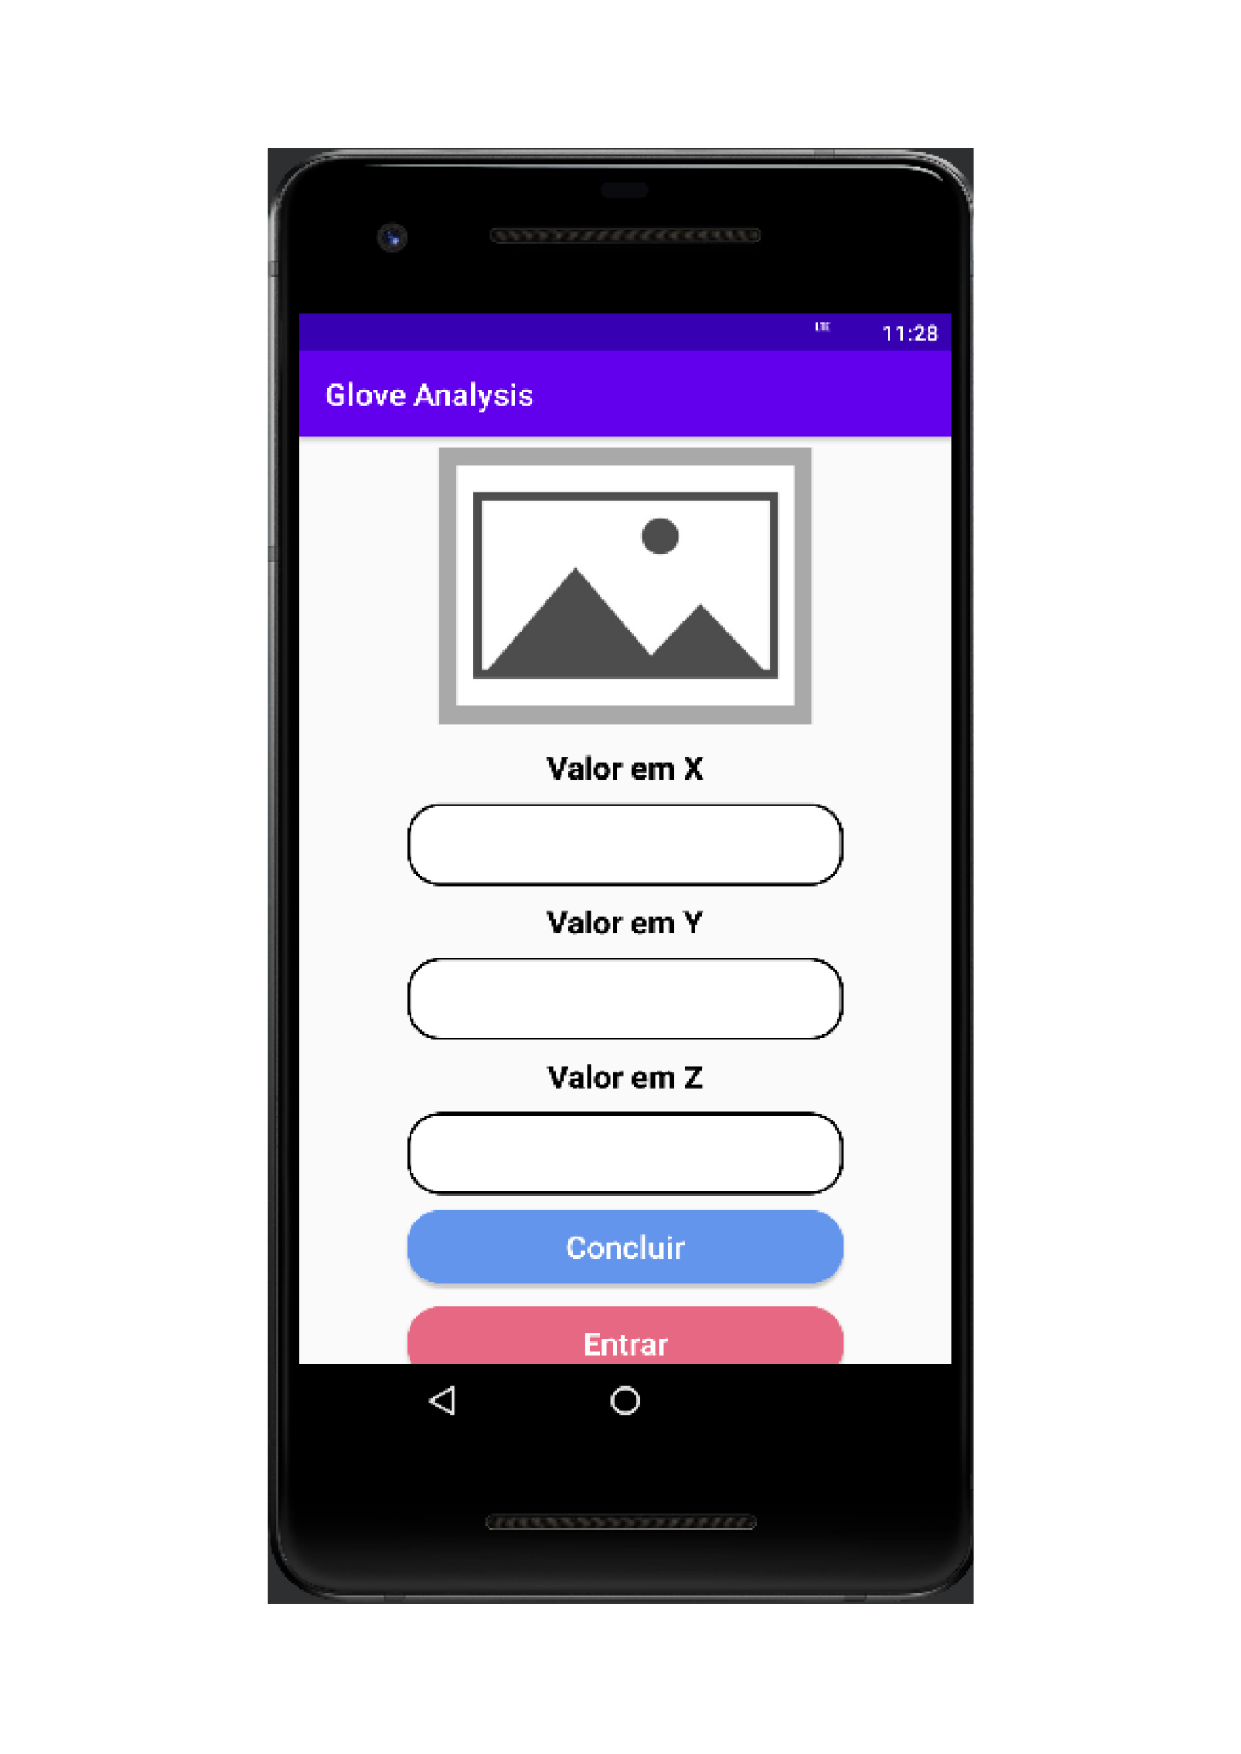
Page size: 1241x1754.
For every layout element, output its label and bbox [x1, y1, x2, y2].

picture [263, 147, 974, 1607]
